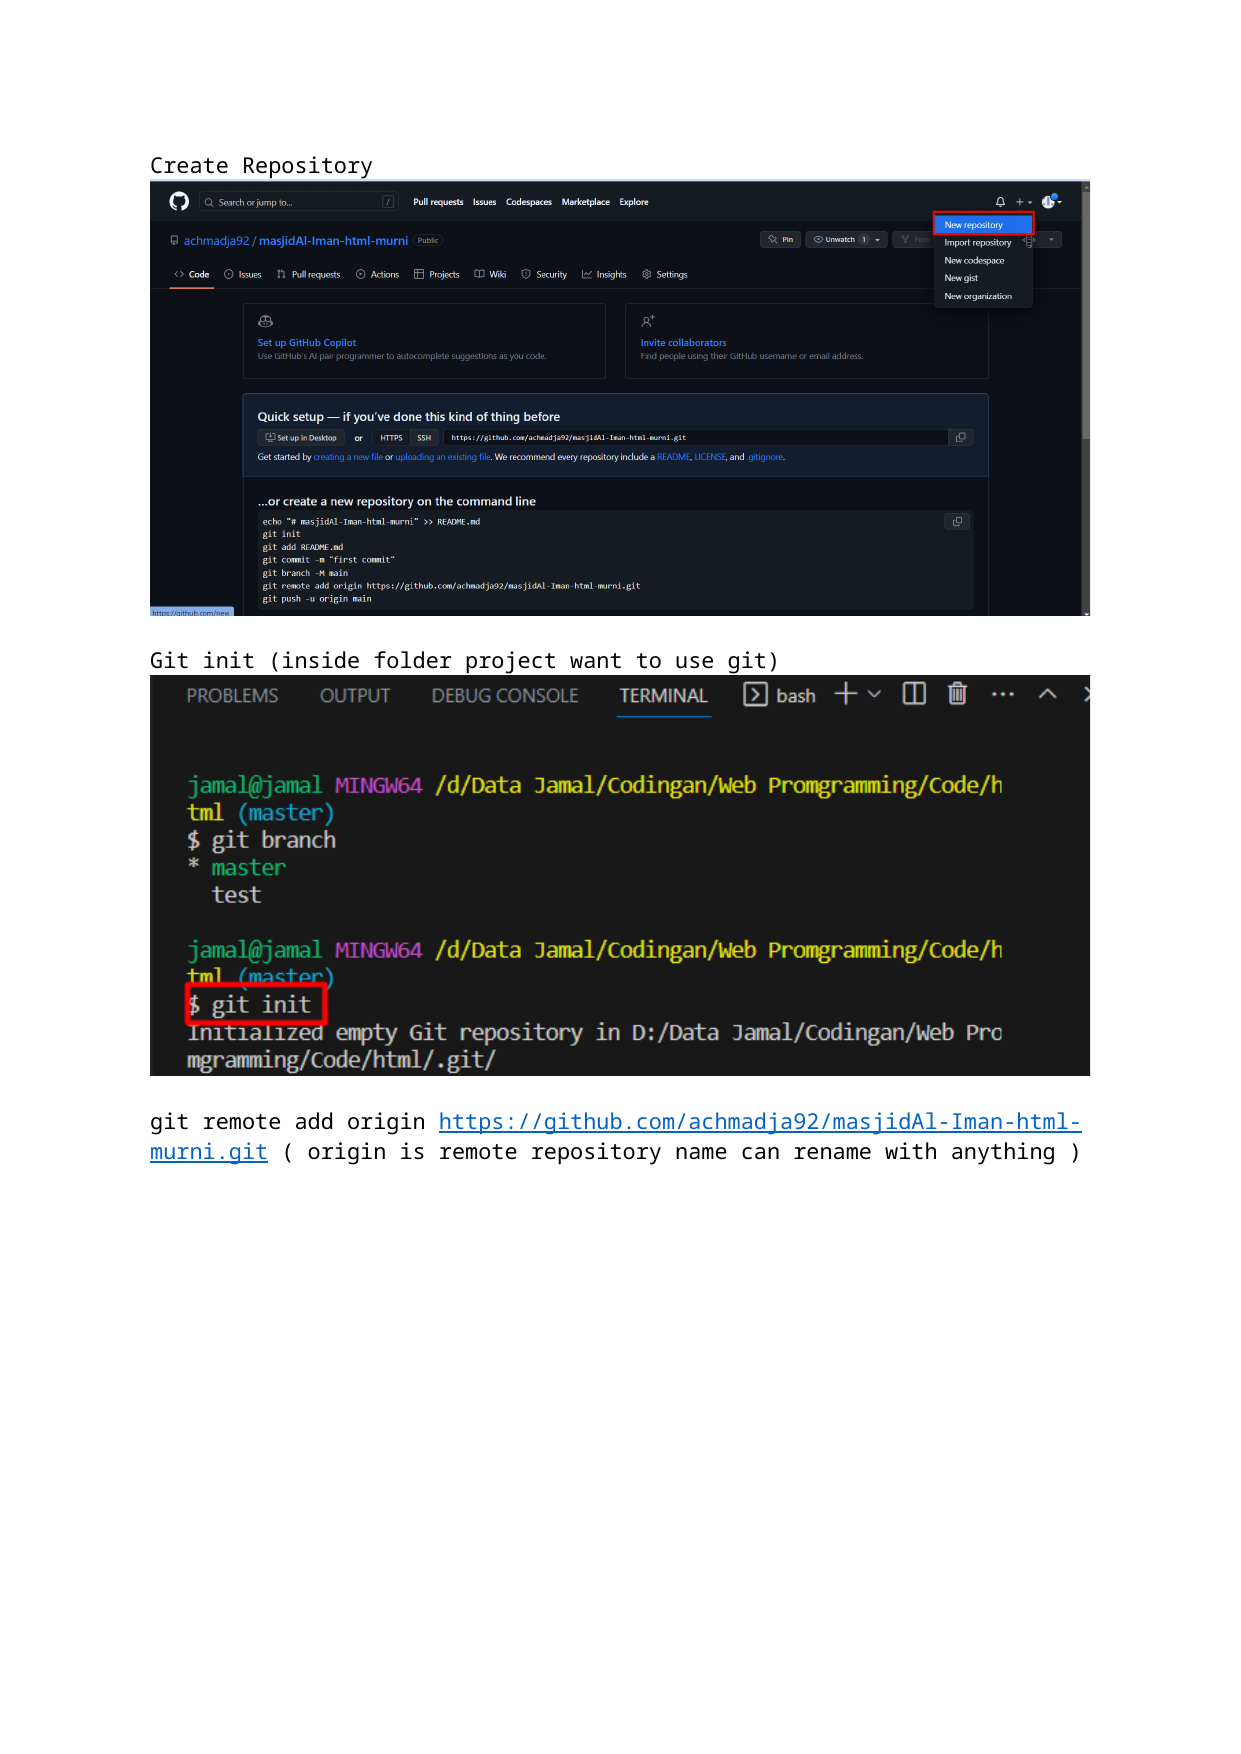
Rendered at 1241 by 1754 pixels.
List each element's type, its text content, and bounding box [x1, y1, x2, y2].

text git remote add origin https://github.com/achmadja92/masjidAl-Iman-html-murni.git ( origin is remote repository name can rename with anything ) [150, 1106, 1090, 1165]
text Git init (inside folder project want to use git) [150, 645, 1090, 675]
picture [150, 675, 1091, 1076]
picture [150, 179, 1091, 616]
text Create Repository [150, 150, 1090, 179]
